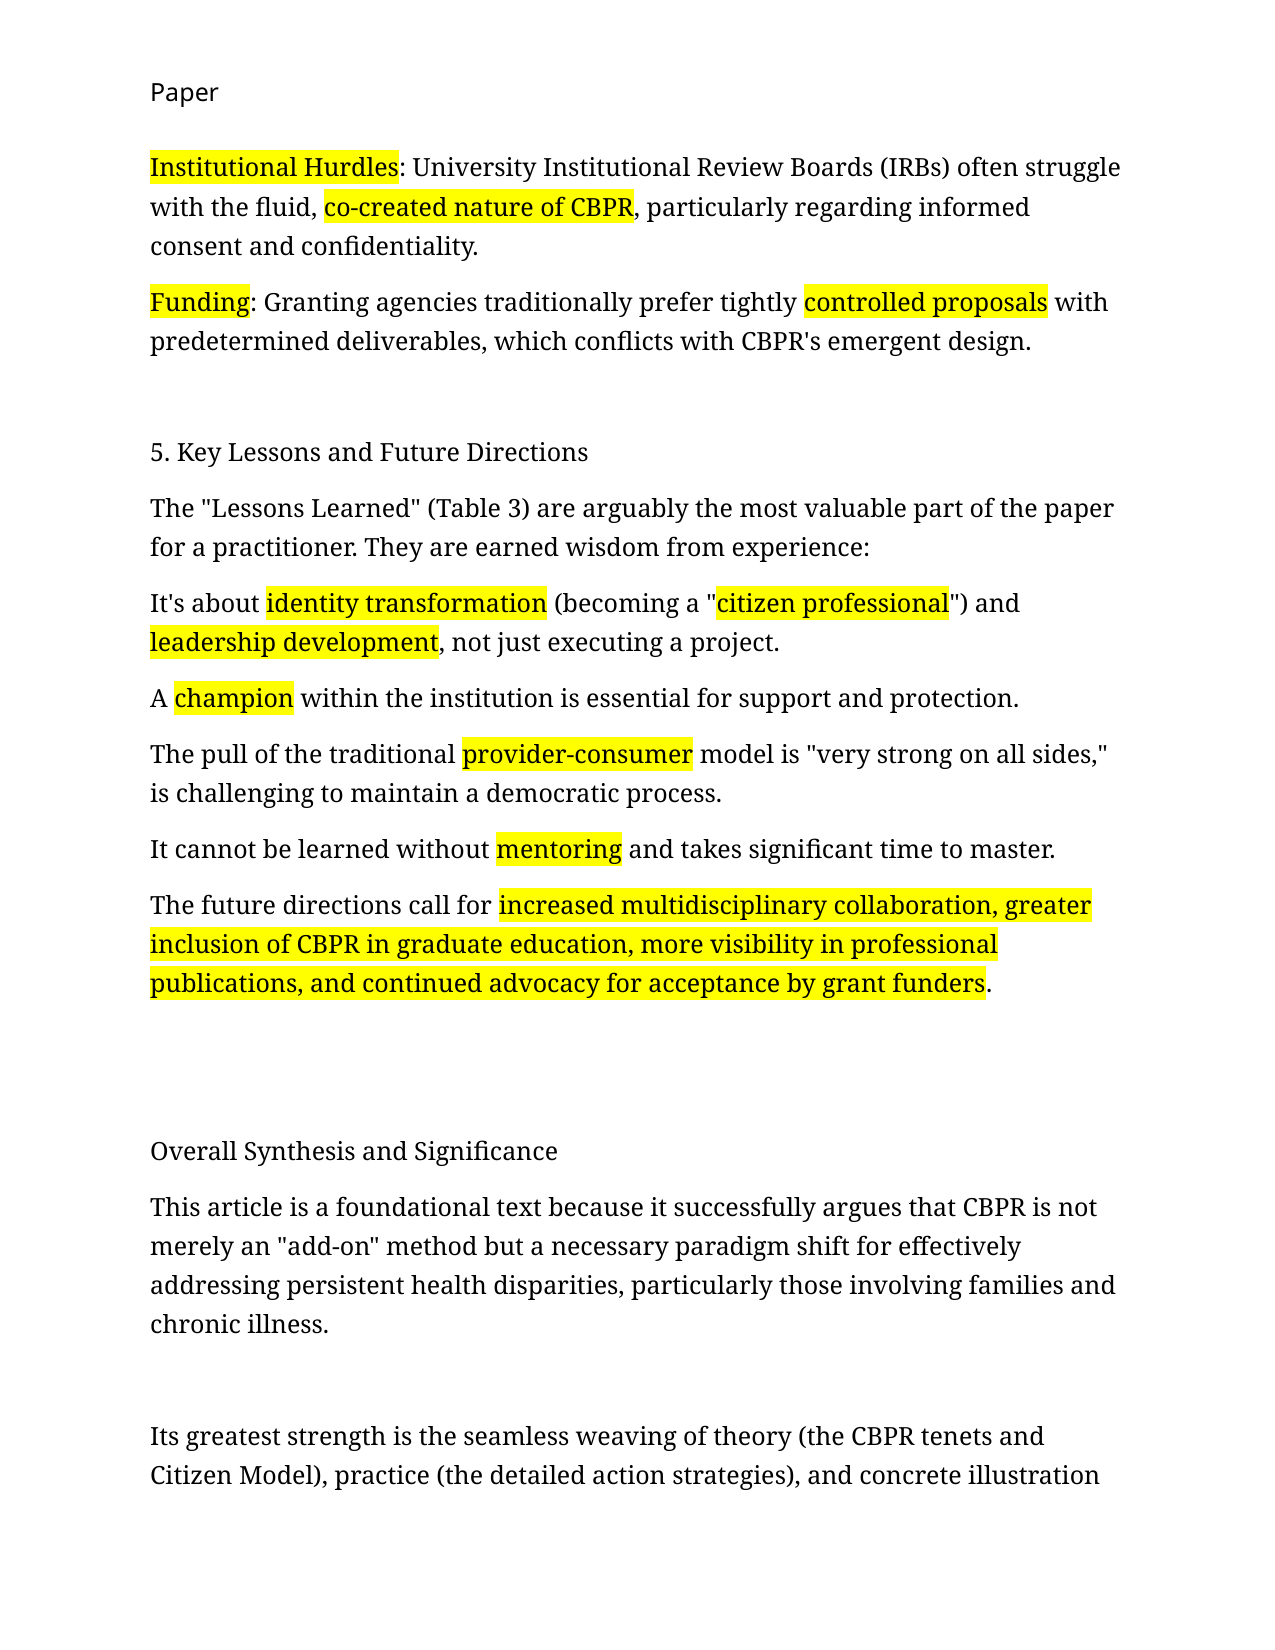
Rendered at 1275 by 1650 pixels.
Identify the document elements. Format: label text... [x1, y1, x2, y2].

text It cannot be learned without mentoring and takes significant time to master. [622, 832, 1125, 866]
text 5. Key Lessons and Future Directions [150, 435, 1125, 469]
text This article is a foundational text because it successfully argues that CBPR is not merely an "add-on" method but a necessary paradigm shift for effectively addressing persistent health disparities, particularly those involving families and chronic illness. [150, 1189, 1125, 1341]
text The pull of the traditional provider-consumer model is "very strong on all sides," is challenging to maintain a democratic process. [150, 737, 1125, 810]
text Institutional Hurdles: University Institutional Review Boards (IRBs) often struggle with the fluid, co-created nature of CBPR, particularly regarding informed consent and confidentiality. [150, 150, 1125, 262]
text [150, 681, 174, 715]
text Overall Synthesis and Significance [150, 1133, 1125, 1167]
text Funding: Granting agencies traditionally prefer tightly controlled proposals with predetermined deliverables, which conflicts with CBPR's emergent design. [150, 284, 1125, 357]
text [150, 1418, 1125, 1492]
text A champion within the institution is essential for support and protection. [294, 681, 1125, 715]
text It cannot be learned without mentoring and takes significant time to master. [150, 832, 496, 866]
text The "Lessons Learned" (Table 3) are arguably the most valuable part of the paper for a practitioner. They are earned wisdom from experience: [150, 491, 1125, 564]
text The future directions call for increased multidisciplinary collaboration, greater inclusion of CBPR in graduate education, more visibility in professional publications, and continued advocacy for acceptance by grant funders. [150, 887, 1125, 1000]
text It's about identity transformation (becoming a "citizen professional") and leadership development, not just executing a project. [150, 586, 1125, 659]
